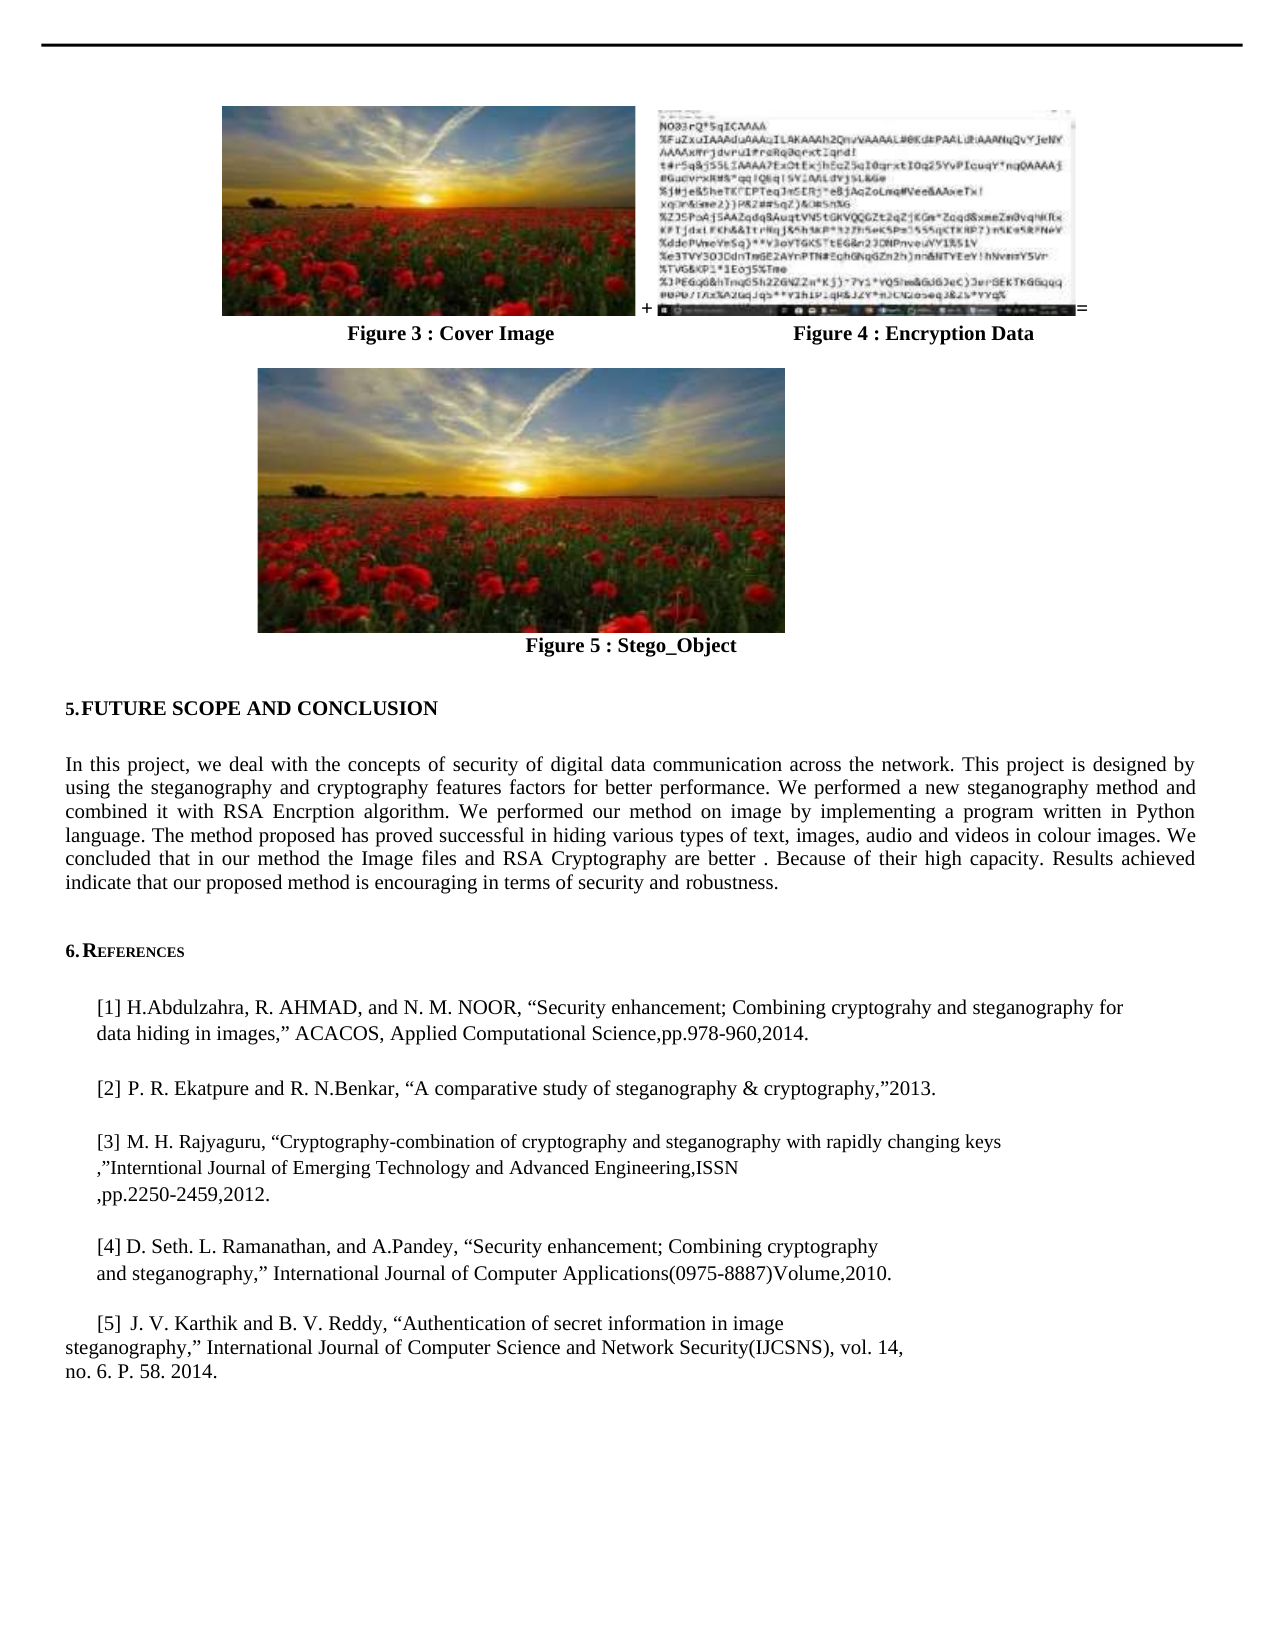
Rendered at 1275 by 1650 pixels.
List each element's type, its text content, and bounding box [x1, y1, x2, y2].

text In this project, we deal with the concepts of security of digital data communication across the network. This project is designed by using the steganography and cryptography features factors for better performance. We performed a new steganography method and combined it with RSA Encrption algorithm. We performed our method on image by implementing a program written in Python language. The method proposed has proved successful in hiding various types of text, images, audio and videos in colour images. We concluded that in our method the Image files and RSA Cryptography are better . Because of their high capacity. Results achieved indicate that our proposed method is encouraging in terms of security and robustness. [65, 752, 1197, 894]
list D. Seth. L. Ramanathan, and A.Pandey, “Security enhancement; Combining cryptography and steganography,” International Journal of Computer Applications(0975-8887)Volume,2010. [96, 1234, 892, 1284]
list REFERENCES [65, 938, 1254, 962]
list H.Abdulzahra, R. AHMAD, and N. M. NOOR, “Security enhancement; Combining cryptograhy and steganography for data hiding in images,” ACACOS, Applied Computational Science,pp.978-960,2014. [96, 995, 1162, 1045]
text ,pp.2250-2459,2012. [96, 1182, 1254, 1206]
list FUTURE SCOPE AND CONCLUSION [65, 695, 1254, 719]
text + = [641, 296, 1254, 320]
picture [222, 106, 636, 316]
picture [657, 110, 1076, 296]
list M. H. Rajyaguru, “Cryptography-combination of cryptography and steganography with rapidly changing keys ,”Interntional Journal of Emerging Technology and Advanced Engineering,ISSN [96, 1130, 1111, 1178]
list P. R. Ekatpure and R. N.Benkar, “A comparative study of steganography & cryptography,”2013. [97, 1076, 1254, 1100]
text Figure 3 : Cover Image Figure 4 : Encryption Data [347, 321, 1254, 345]
list J. V. Karthik and B. V. Reddy, “Authentication of secret information in image steganography,” International Journal of Computer Science and Network Security(IJCSNS), vol. 14, no. 6. P. 58. 2014. [65, 1312, 924, 1383]
picture [257, 368, 785, 633]
